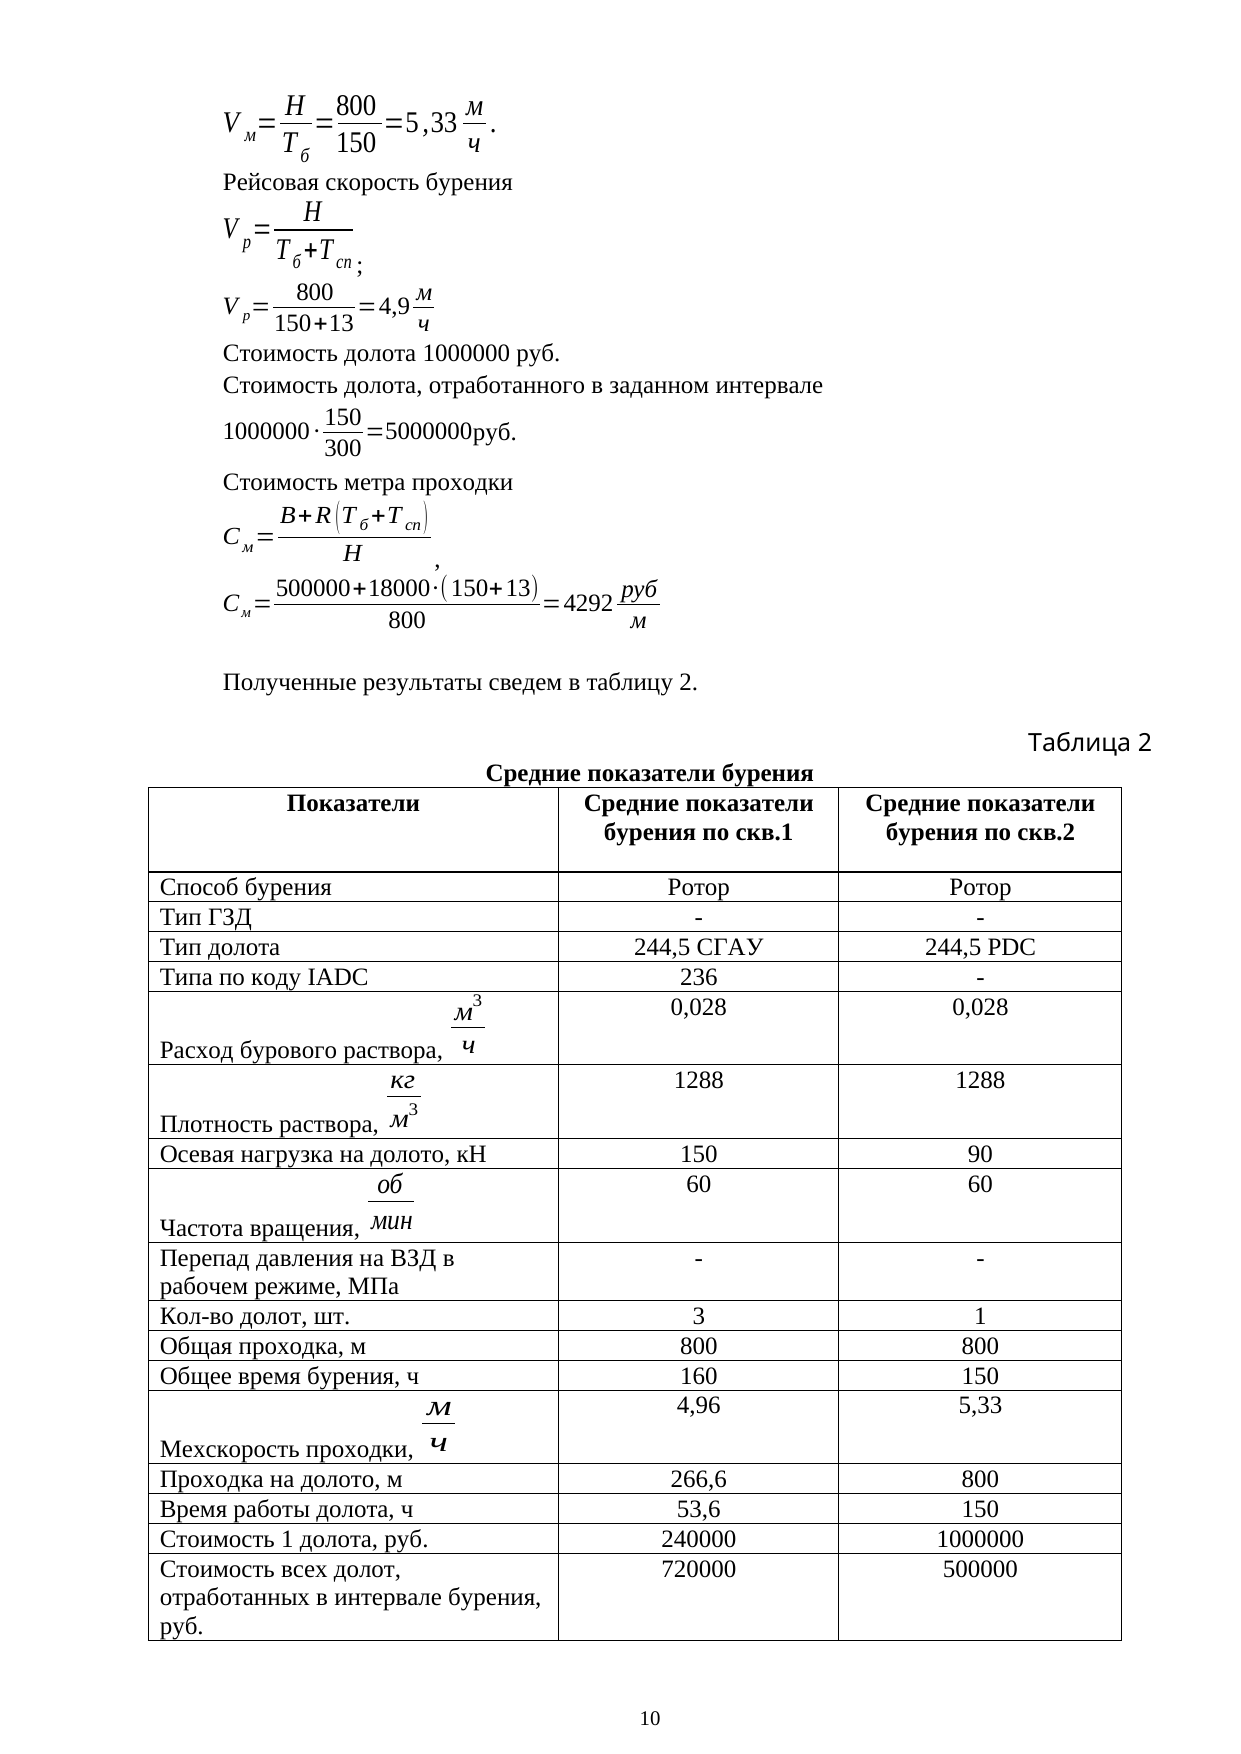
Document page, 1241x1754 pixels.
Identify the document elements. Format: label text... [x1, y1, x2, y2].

text Полученные результаты сведем в таблицу 2. [148, 667, 1152, 696]
table_cell 150 [839, 1494, 1121, 1523]
table_cell Перепад давления на ВЗД в рабочем режиме, МПа [149, 1243, 558, 1300]
table_cell 4,96 [559, 1391, 838, 1463]
table_cell 800 [839, 1464, 1121, 1493]
table_cell Расход бурового раствора, [149, 992, 558, 1064]
text Стоимость метра проходки [148, 467, 1152, 496]
table_cell Проходка на долото, м [149, 1464, 558, 1493]
table_cell Осевая нагрузка на долото, кН [149, 1139, 558, 1168]
text , [223, 500, 1152, 634]
table_cell Тип долота [149, 932, 558, 961]
table_cell Общая проходка, м [149, 1331, 558, 1360]
text Стоимость долота 1000000 руб. [148, 338, 1152, 366]
table_cell 60 [839, 1169, 1121, 1242]
table_cell - [559, 902, 838, 931]
table_cell Способ бурения [149, 873, 558, 901]
table_cell 244,5 СГАУ [559, 932, 838, 961]
table_cell 266,6 [559, 1464, 838, 1493]
table_cell 0,028 [559, 992, 838, 1064]
text Стоимость долота, отработанного в заданном интервале [148, 371, 1152, 399]
table_cell - [559, 1243, 838, 1300]
table_cell 1288 [559, 1065, 838, 1138]
table_cell Стоимость всех долот, отработанных в интервале бурения, руб. [149, 1554, 558, 1640]
table_cell Стоимость 1 долота, руб. [149, 1524, 558, 1553]
table_cell 90 [839, 1139, 1121, 1168]
table_cell 1000000 [839, 1524, 1121, 1553]
table_cell 236 [559, 962, 838, 991]
table_cell 150 [559, 1139, 838, 1168]
table_cell 244,5 PDC [839, 932, 1121, 961]
table_cell - [839, 902, 1121, 931]
table_cell Общее время бурения, ч [149, 1361, 558, 1389]
table_cell Ротор [559, 873, 838, 901]
table_cell 150 [839, 1361, 1121, 1389]
table_cell - [839, 1243, 1121, 1300]
table_cell 800 [839, 1331, 1121, 1360]
table_header Средние показатели бурения по скв.1 [559, 788, 838, 871]
table_cell 500000 [839, 1554, 1121, 1640]
table_header Показатели [149, 788, 558, 871]
table_cell 1288 [839, 1065, 1121, 1138]
table_cell 720000 [559, 1554, 838, 1640]
table_cell 0,028 [839, 992, 1121, 1064]
table_cell 53,6 [559, 1494, 838, 1523]
table_cell Типа по коду IADC [149, 962, 558, 991]
text руб. [148, 404, 1152, 463]
table_cell Мехскорость проходки, [149, 1391, 558, 1463]
table_header Средние показатели бурения по скв.2 [839, 788, 1121, 871]
table_cell Тип ГЗД [149, 902, 558, 931]
table_cell 3 [559, 1301, 838, 1330]
table_cell 240000 [559, 1524, 838, 1553]
text ; [148, 195, 1152, 279]
table_cell Время работы долота, ч [149, 1494, 558, 1523]
table_cell - [839, 962, 1121, 991]
text Таблица 2 [148, 724, 1152, 758]
table_cell Плотность раствора, [149, 1065, 558, 1138]
table_cell 5,33 [839, 1391, 1121, 1463]
table_cell Частота вращения, [149, 1169, 558, 1242]
text Рейсовая скорость бурения [148, 167, 1152, 195]
text Средние показатели бурения [148, 758, 1152, 787]
table_cell 160 [559, 1361, 838, 1389]
table_cell 60 [559, 1169, 838, 1242]
table_cell 800 [559, 1331, 838, 1360]
table_cell Кол-во долот, шт. [149, 1301, 558, 1330]
table_cell Ротор [839, 873, 1121, 901]
table_cell 1 [839, 1301, 1121, 1330]
